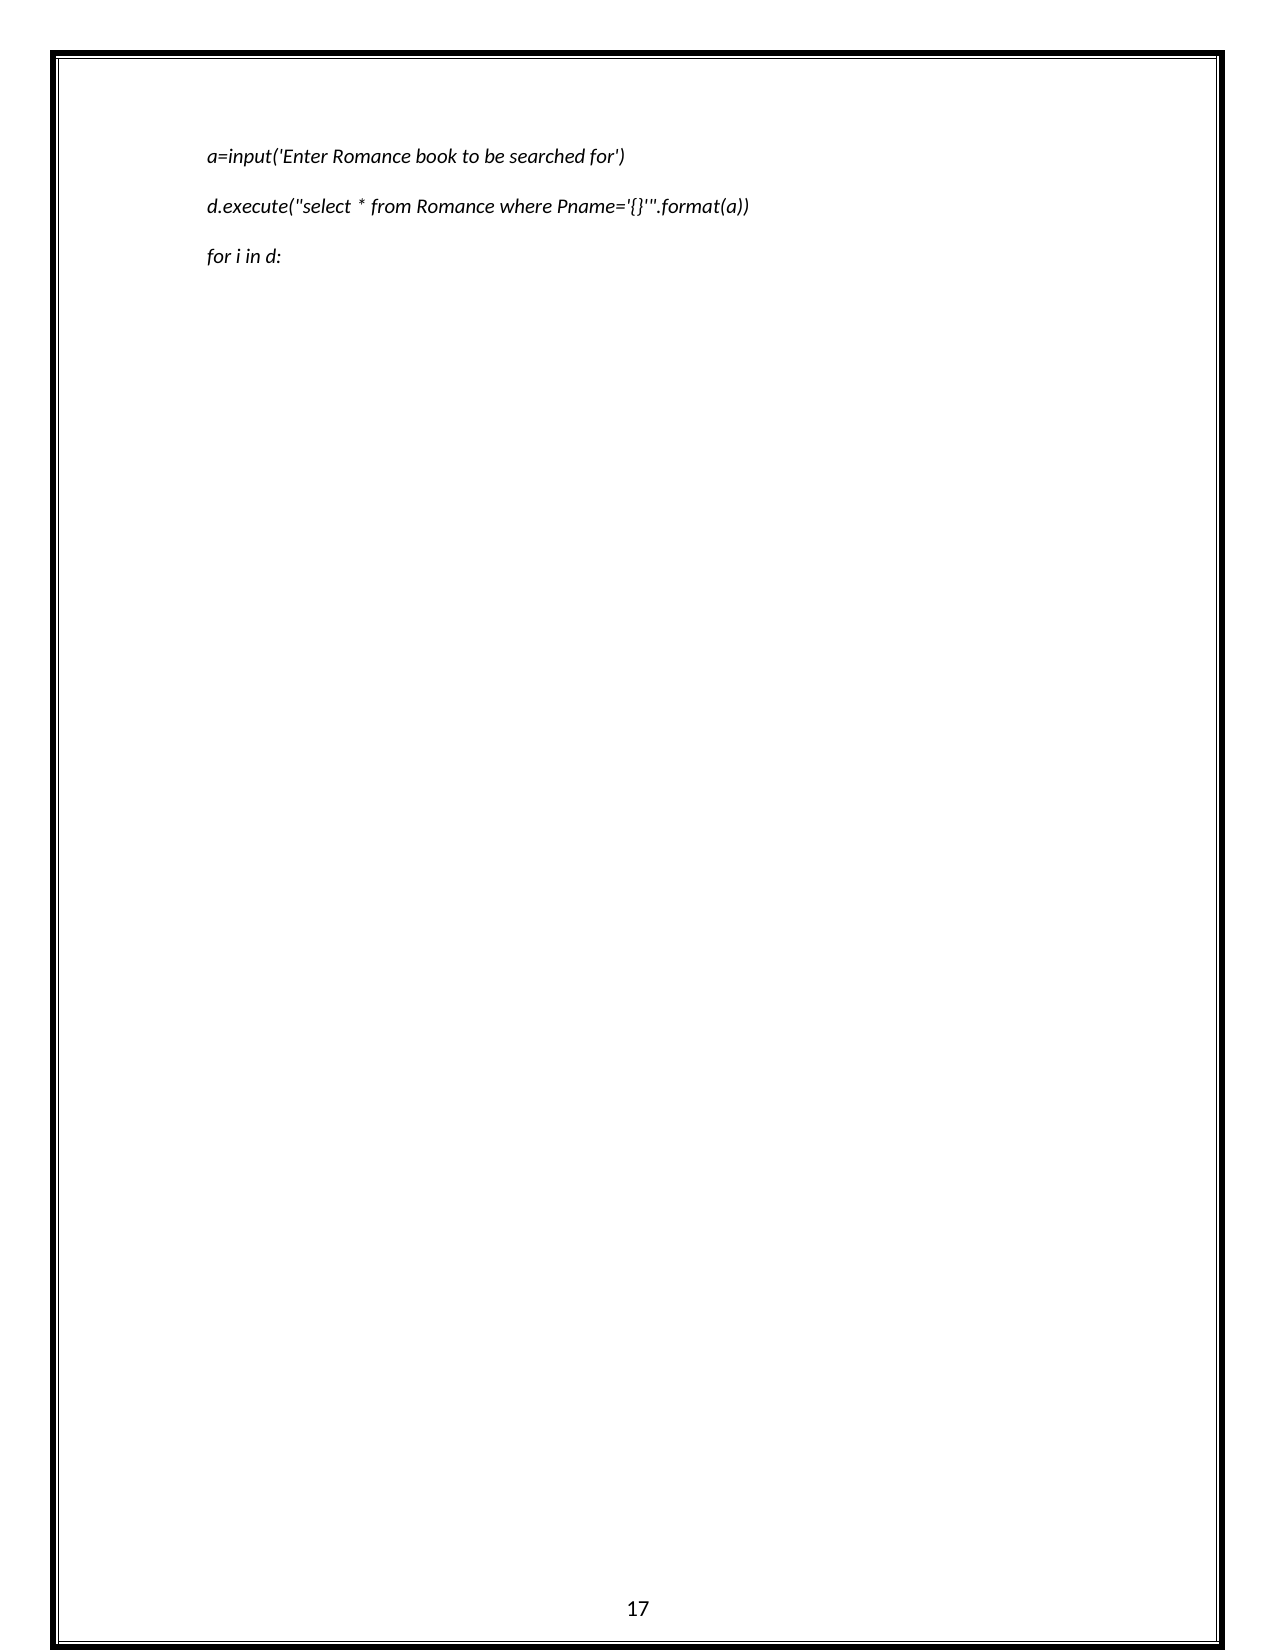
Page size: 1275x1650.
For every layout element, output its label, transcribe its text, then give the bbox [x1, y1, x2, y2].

text a=input('Enter Romance book to be searched for') d.execute("select * from Romance where Pname='{}'".format(a)) for i in d: [207, 144, 767, 269]
